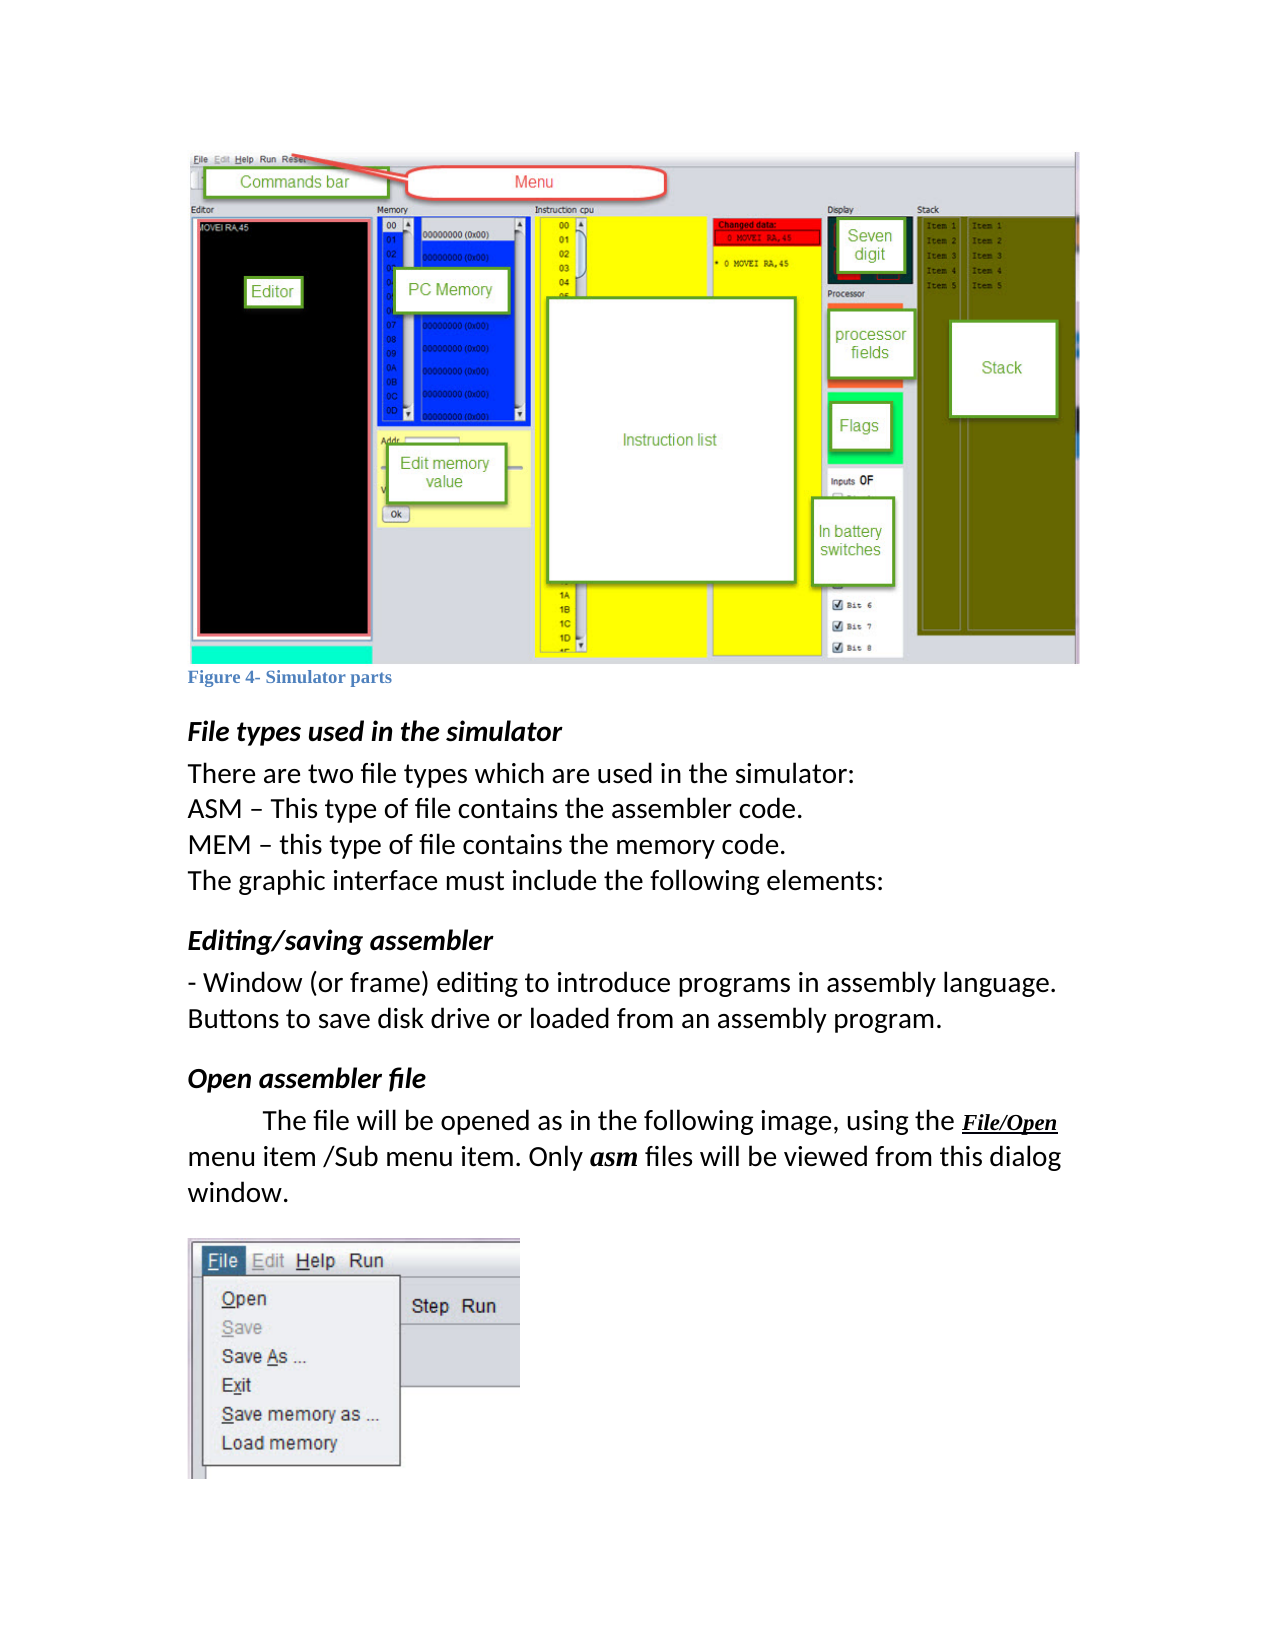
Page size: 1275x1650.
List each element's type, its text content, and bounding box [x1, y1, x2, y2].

text Figure 4- Simulator parts [187, 667, 1087, 688]
picture [187, 1238, 520, 1479]
text ASM – This type of file contains the assembler code. [187, 791, 1087, 826]
text - Window (or frame) editing to introduce programs in assembly language. Buttons to save disk drive or loaded from an assembly program. [187, 964, 1087, 1036]
text MEM – this type of file contains the memory code. [187, 826, 1087, 862]
text File types used in the simulator [187, 713, 1087, 749]
text The file will be opened as in the following image, using the File/Open menu item /Sub menu item. Only asm files will be viewed from this dialog window. [187, 1102, 1087, 1209]
text Open assembler file [187, 1061, 1087, 1096]
text Editing/saving assembler [187, 922, 1087, 958]
text There are two file types which are used in the simulator: [187, 755, 1087, 791]
text The graphic interface must include the following elements: [187, 862, 1087, 897]
picture [187, 150, 1088, 667]
